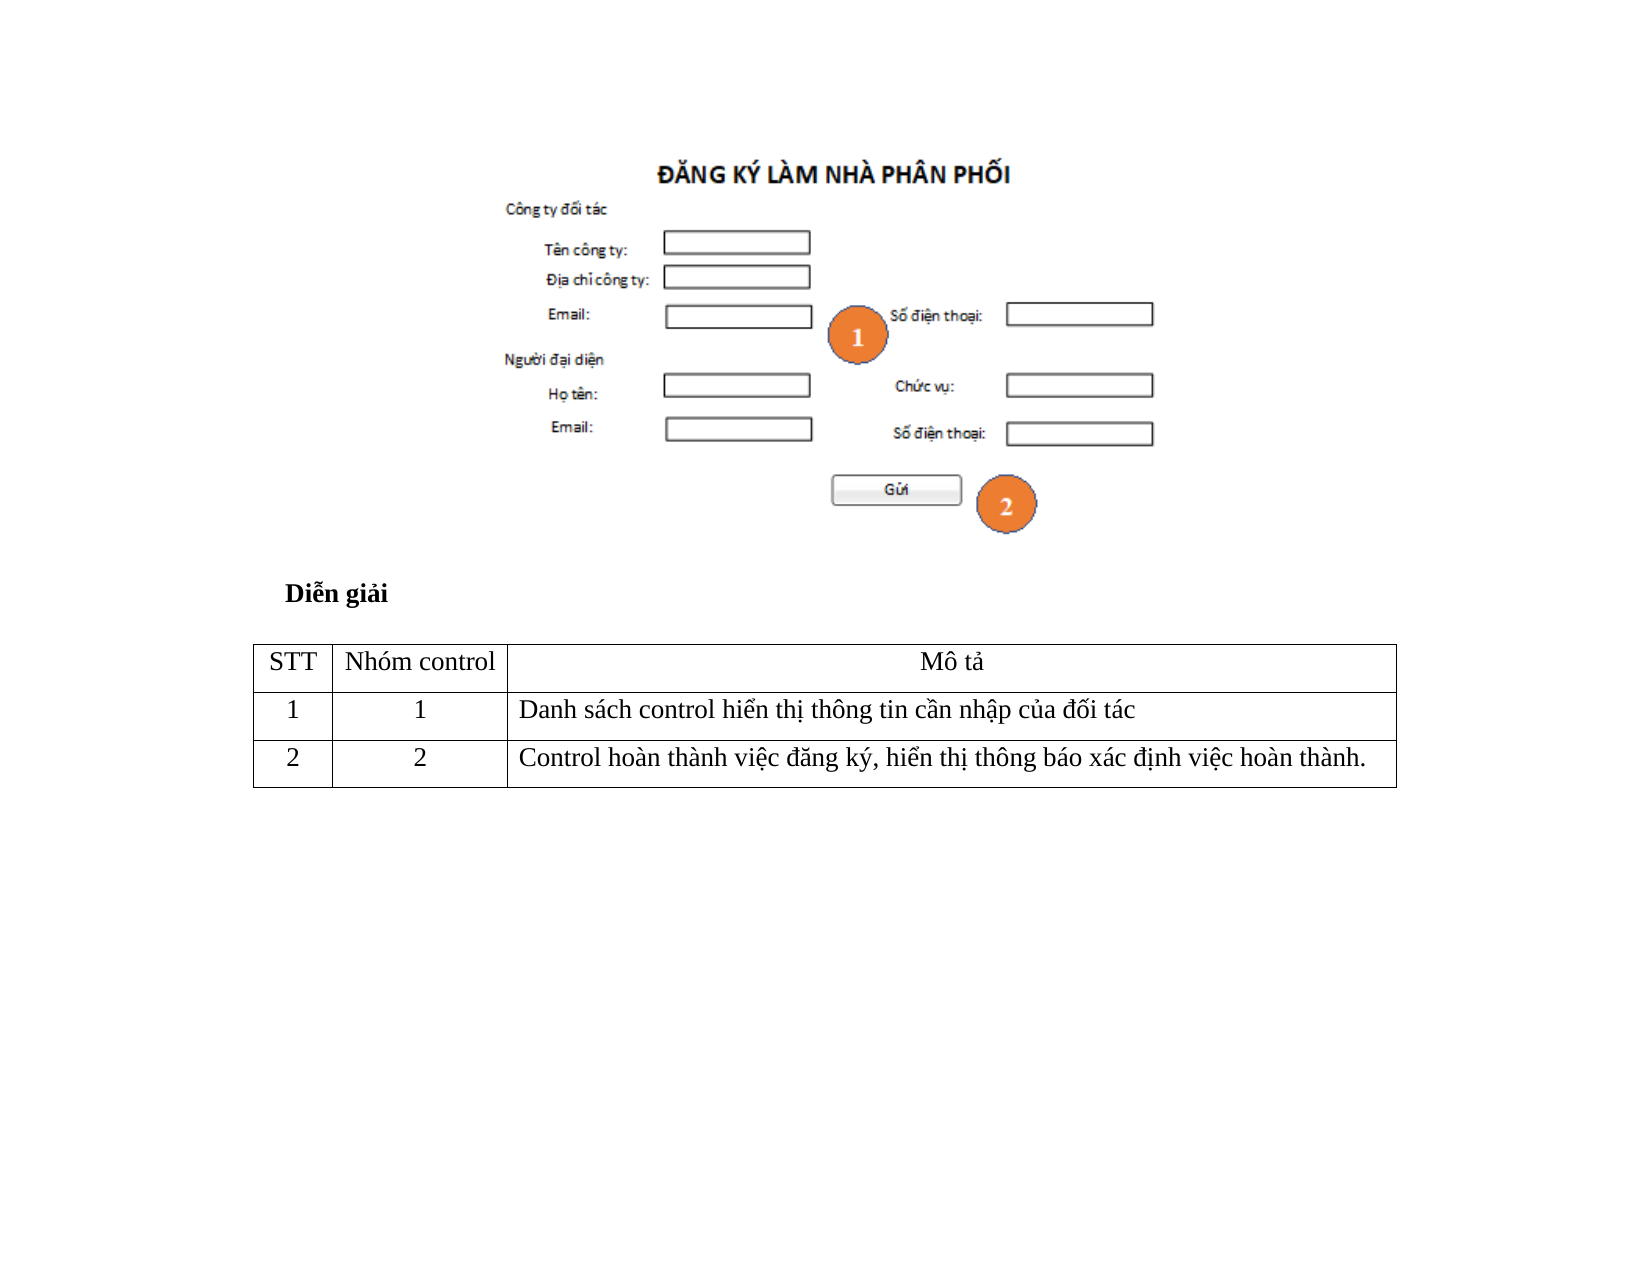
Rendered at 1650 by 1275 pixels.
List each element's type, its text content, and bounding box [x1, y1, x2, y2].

list Diễn giải [285, 577, 1500, 608]
table_header Nhóm control [333, 645, 507, 692]
table_cell Control hoàn thành việc đăng ký, hiển thị thông báo xác định việc hoàn thành. [508, 741, 1396, 787]
table_cell 1 [333, 693, 507, 739]
table_cell 1 [254, 693, 332, 739]
table_cell 2 [254, 741, 332, 787]
table_cell Danh sách control hiển thị thông tin cần nhập của đối tác [508, 693, 1396, 739]
table_header Mô tả [508, 645, 1396, 692]
table_header STT [254, 645, 332, 692]
picture [495, 150, 1155, 539]
table_cell 2 [333, 741, 507, 787]
